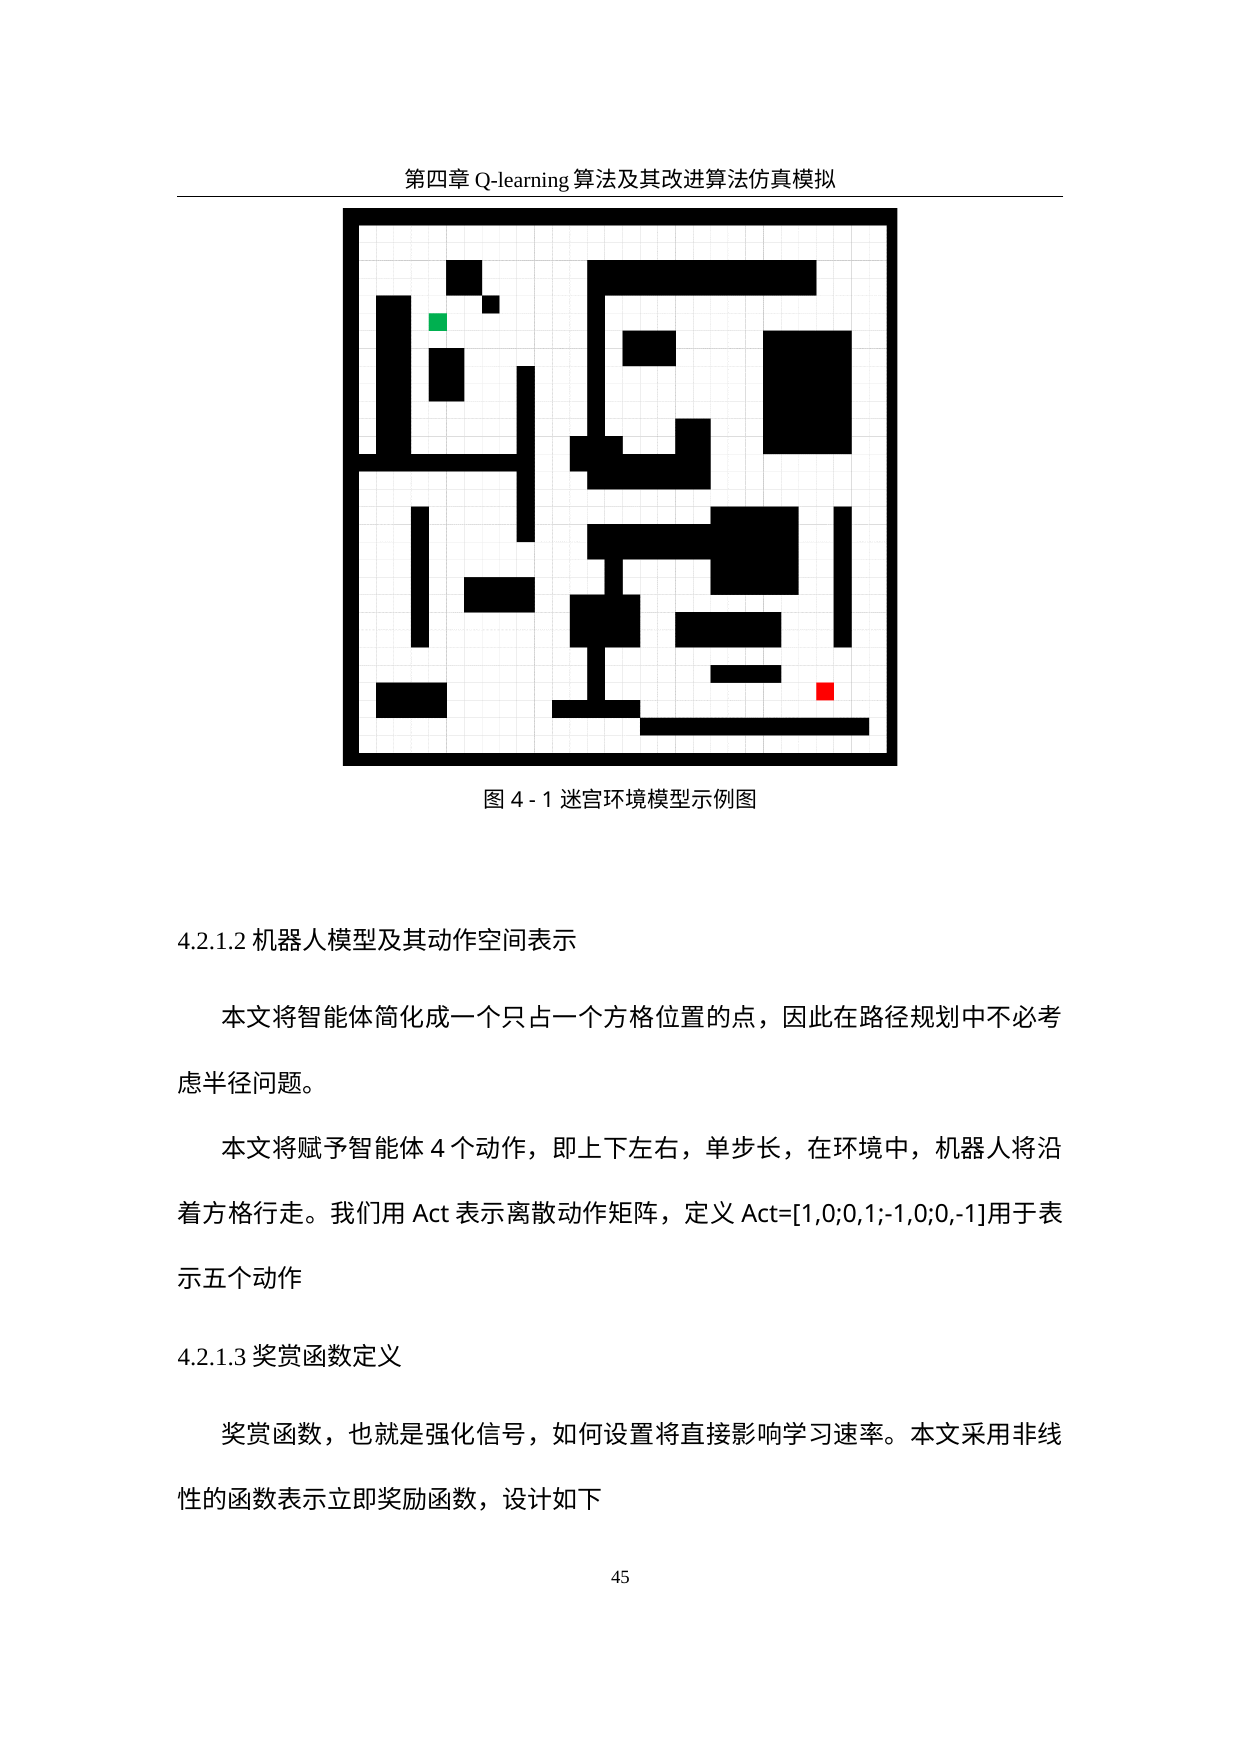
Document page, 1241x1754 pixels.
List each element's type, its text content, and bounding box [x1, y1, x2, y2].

text 本文将智能体简化成一个只占一个方格位置的点，因此在路径规划中不必考虑半径问题。 [177, 983, 1063, 1114]
text 本文将赋予智能体4个动作，即上下左右，单步长，在环境中，机器人将沿着方格行走。我们用Act表示离散动作矩阵，定义Act=[1,0;0,1;-1,0;0,-1]用于表示五个动作 [177, 1114, 1063, 1309]
text 奖赏函数，也就是强化信号，如何设置将直接影响学习速率。本文采用非线性的函数表示立即奖励函数，设计如下 [177, 1400, 1063, 1530]
text 4.2.1.2 机器人模型及其动作空间表示 [177, 906, 1063, 971]
picture [342, 208, 898, 766]
text 4.2.1.3 奖赏函数定义 [177, 1322, 1063, 1387]
